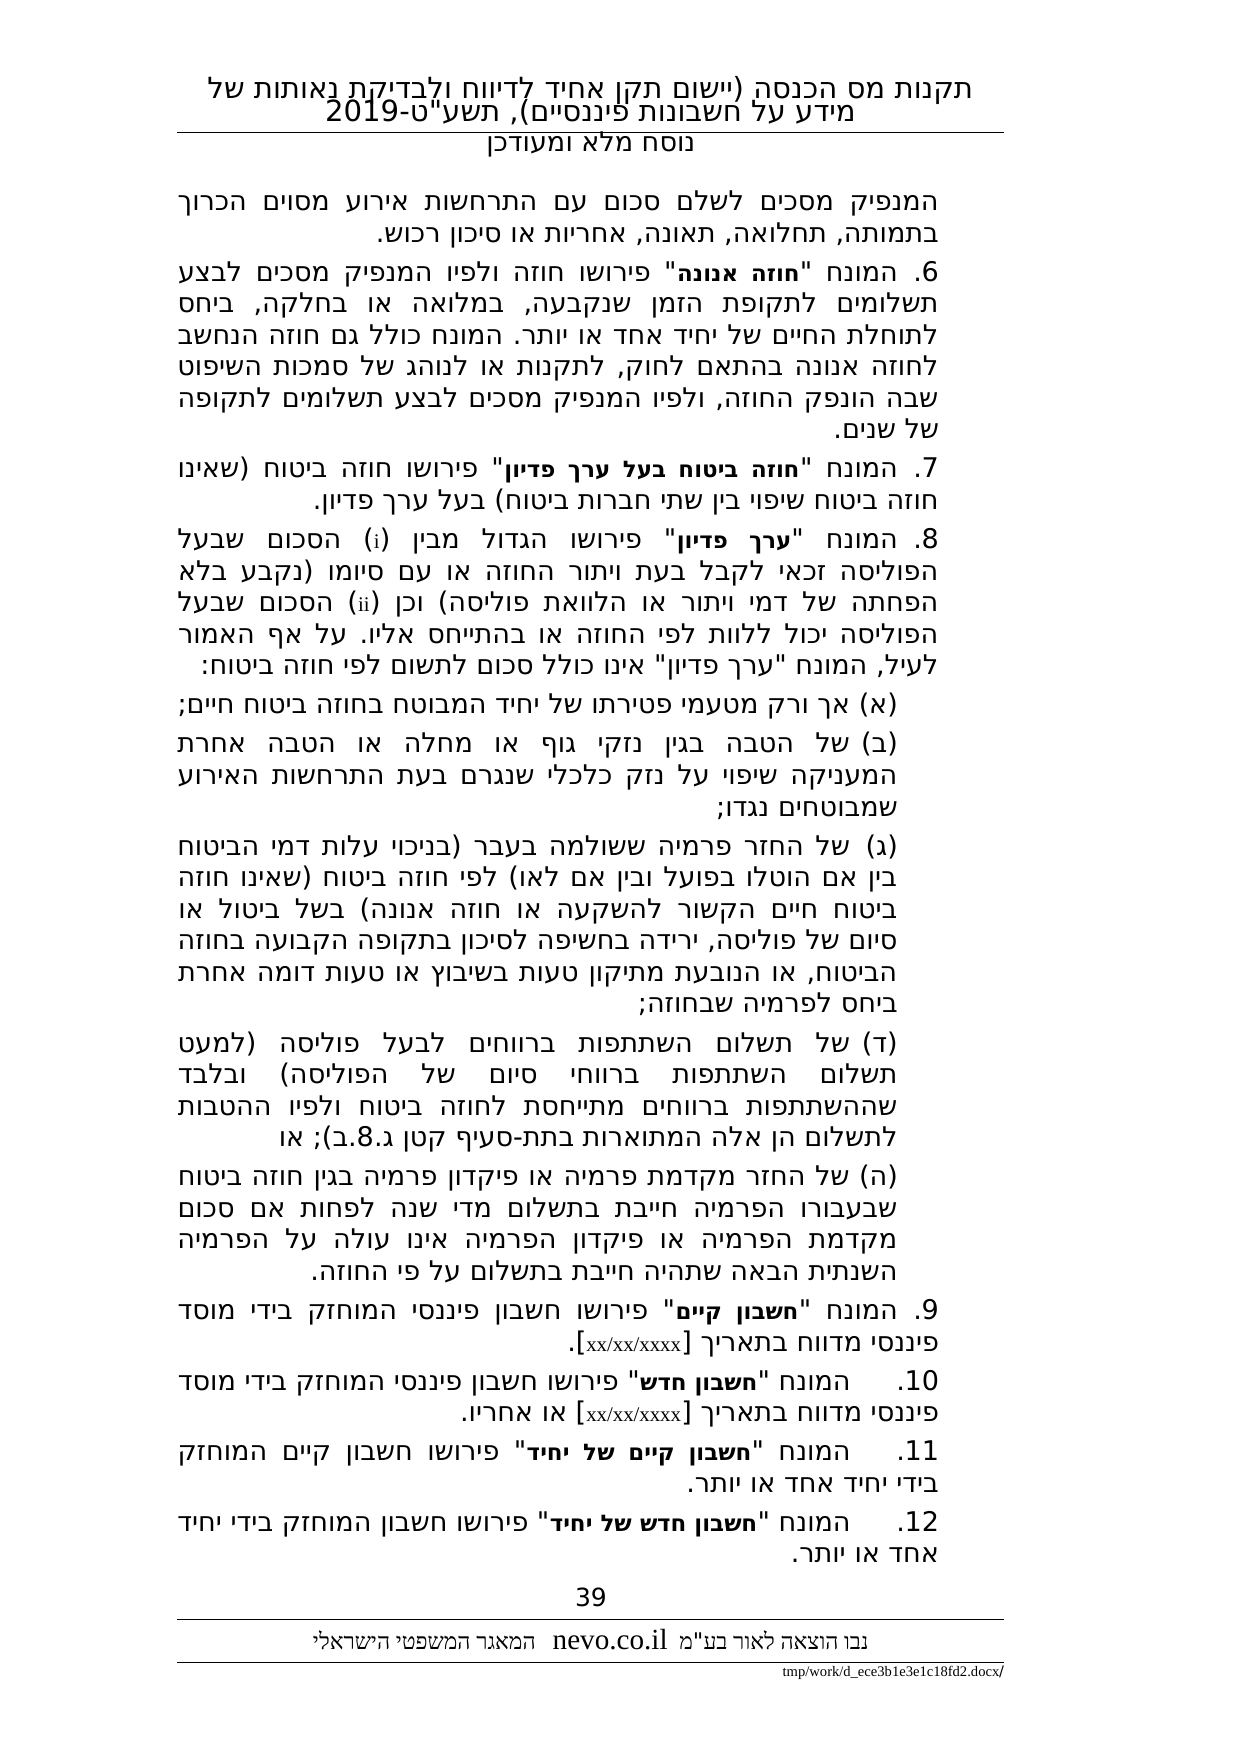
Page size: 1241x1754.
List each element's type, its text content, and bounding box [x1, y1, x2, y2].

text (ד) של תשלום השתתפות ברווחים לבעל פוליסה (למעט תשלום השתתפות ברווחי סיום של הפוליסה) ובלבד שההשתתפות ברווחים מתייחסת לחוזה ביטוח ולפיו ההטבות לתשלום הן אלה המתוארות בתת-סעיף קטן ג.8.ב); או [177, 1027, 898, 1153]
text (ה) של החזר מקדמת פרמיה או פיקדון פרמיה בגין חוזה ביטוח שבעבורו הפרמיה חייבת בתשלום מדי שנה לפחות אם סכום מקדמת הפרמיה או פיקדון הפרמיה אינו עולה על הפרמיה השנתית הבאה שתהיה חייבת בתשלום על פי החוזה. [177, 1161, 898, 1287]
text (א) אך ורק מטעמי פטירתו של יחיד המבוטח בחוזה ביטוח חיים; [177, 689, 898, 720]
text 10. המונח "חשבון חדש" פירושו חשבון פיננסי המוחזק בידי מוסד פיננסי מדווח בתאריך [xx/xx/xxxx] או אחריו. [177, 1365, 939, 1428]
text 12. המונח "חשבון חדש של יחיד" פירושו חשבון המוחזק בידי יחיד אחד או יותר. [177, 1506, 939, 1569]
text 7. המונח "חוזה ביטוח בעל ערך פדיון" פירושו חוזה ביטוח (שאינו חוזה ביטוח שיפוי בין שתי חברות ביטוח) בעל ערך פדיון. [177, 453, 939, 516]
text 9. המונח "חשבון קיים" פירושו חשבון פיננסי המוחזק בידי מוסד פיננסי מדווח בתאריך [xx/xx/xxxx]. [177, 1294, 939, 1357]
text (ב) של הטבה בגין נזקי גוף או מחלה או הטבה אחרת המעניקה שיפוי על נזק כלכלי שנגרם בעת התרחשות האירוע שמבוטחים נגדו; [177, 728, 898, 822]
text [177, 185, 939, 248]
text 11. המונח "חשבון קיים של יחיד" פירושו חשבון קיים המוחזק בידי יחיד אחד או יותר. [177, 1436, 939, 1499]
text 6. המונח "חוזה אנונה" פירושו חוזה ולפיו המנפיק מסכים לבצע תשלומים לתקופת הזמן שנקבעה, במלואה או בחלקה, ביחס לתוחלת החיים של יחיד אחד או יותר. המונח כולל גם חוזה הנחשב לחוזה אנונה בהתאם לחוק, לתקנות או לנוהג של סמכות השיפוט שבה הונפק החוזה, ולפיו המנפיק מסכים לבצע תשלומים לתקופה של שנים. [177, 256, 939, 445]
text (ג) של החזר פרמיה ששולמה בעבר (בניכוי עלות דמי הביטוח בין אם הוטלו בפועל ובין אם לאו) לפי חוזה ביטוח (שאינו חוזה ביטוח חיים הקשור להשקעה או חוזה אנונה) בשל ביטול או סיום של פוליסה, ירידה בחשיפה לסיכון בתקופה הקבועה בחוזה הביטוח, או הנובעת מתיקון טעות בשיבוץ או טעות דומה אחרת ביחס לפרמיה שבחוזה; [177, 830, 898, 1019]
text 8. המונח "ערך פדיון" פירושו הגדול מבין (i) הסכום שבעל הפוליסה זכאי לקבל בעת ויתור החוזה או עם סיומו (נקבע בלא הפחתה של דמי ויתור או הלוואת פוליסה) וכן (ii) הסכום שבעל הפוליסה יכול ללוות לפי החוזה או בהתייחס אליו. על אף האמור לעיל, המונח "ערך פדיון" אינו כולל סכום לתשום לפי חוזה ביטוח: [177, 523, 939, 681]
